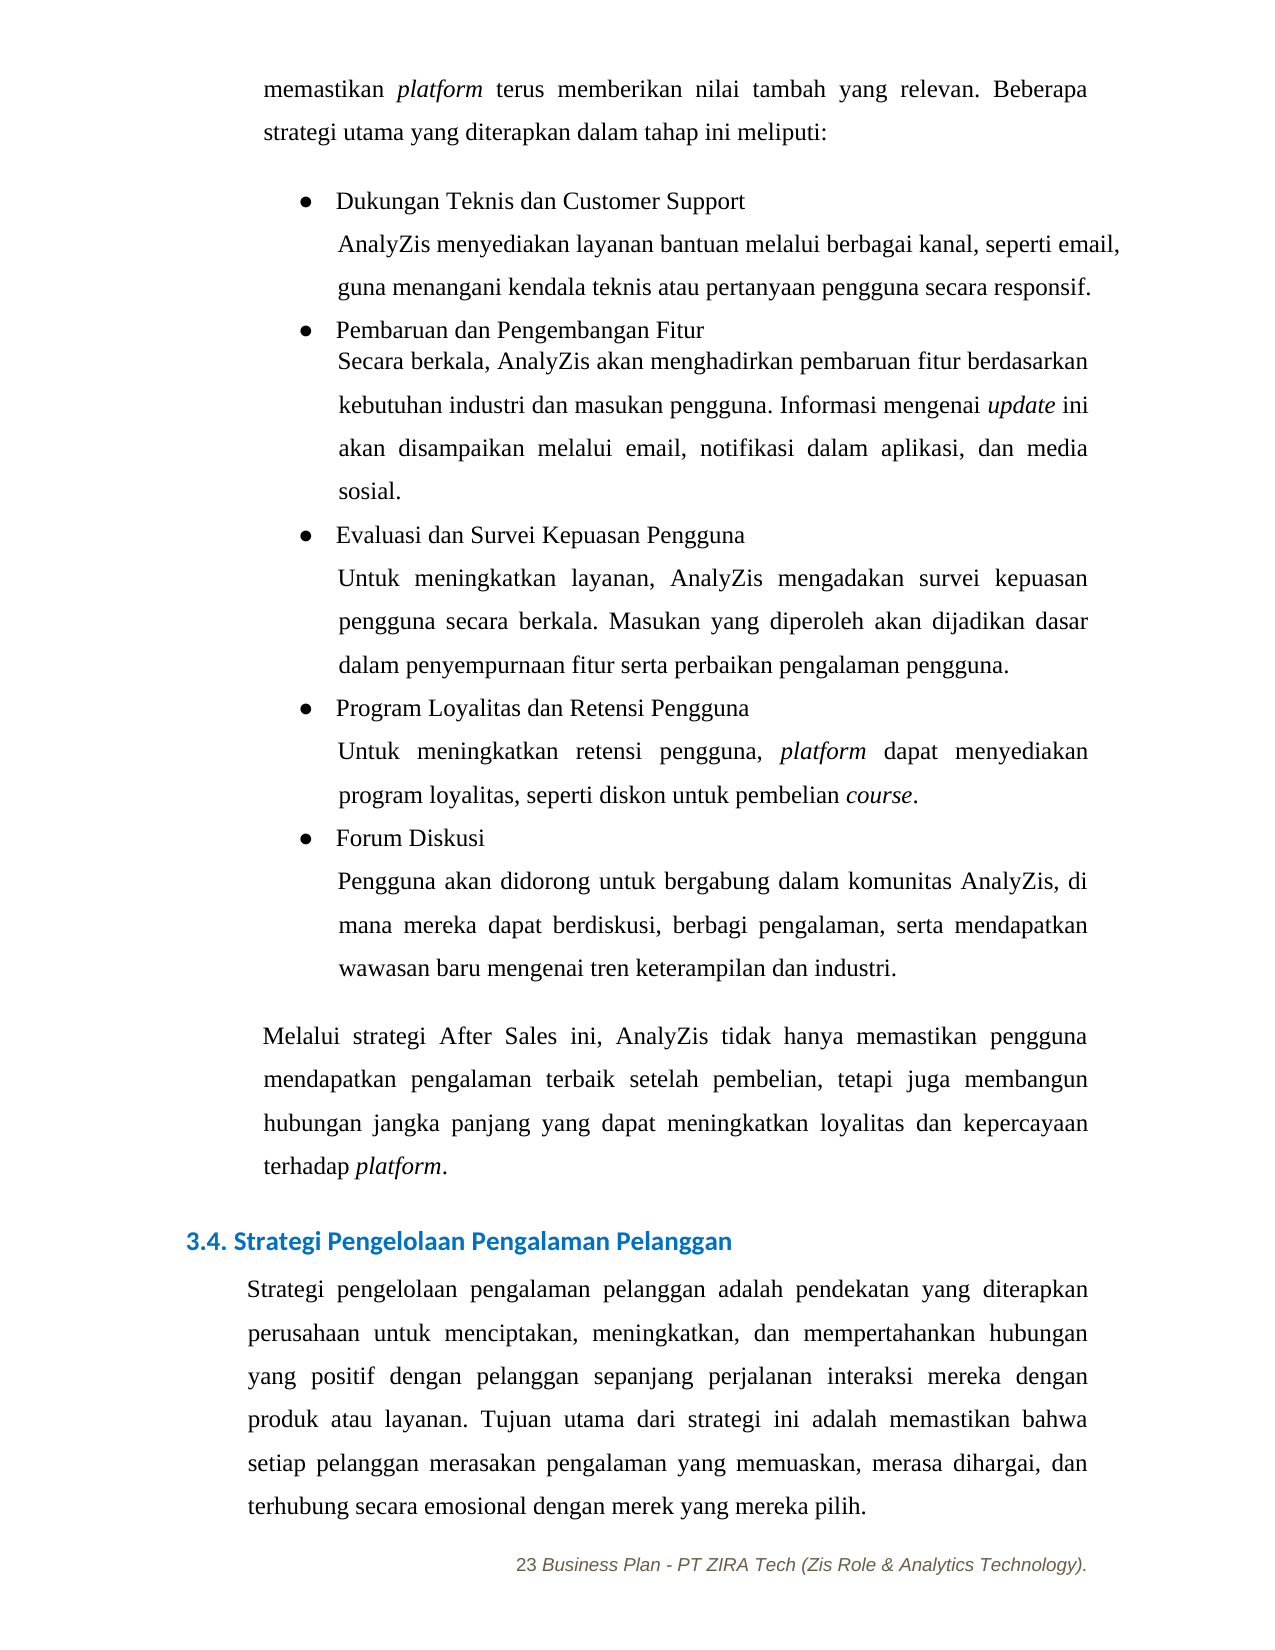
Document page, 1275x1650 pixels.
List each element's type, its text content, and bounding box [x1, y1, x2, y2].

text Secara berkala, AnalyZis akan menghadirkan pembaruan fitur berdasarkan kebutuhan industri dan masukan pengguna. Informasi mengenai update ini akan disampaikan melalui email, notifikasi dalam aplikasi, dan media sosial. [337, 346, 1088, 505]
text Untuk meningkatkan retensi pengguna, platform dapat menyediakan program loyalitas, seperti diskon untuk pembelian course. [337, 736, 1088, 808]
text Strategi pengelolaan pengalaman pelanggan adalah pendekatan yang diterapkan perusahaan untuk menciptakan, meningkatkan, dan mempertahankan hubungan yang positif dengan pelanggan sepanjang perjalanan interaksi mereka dengan produk atau layanan. Tujuan utama dari strategi ini adalah memastikan bahwa setiap pelanggan merasakan pengalaman yang memuaskan, merasa dihargai, dan terhubung secara emosional dengan merek yang mereka pilih. [247, 1274, 1088, 1520]
list Pembaruan dan Pengembangan Fitur [298, 315, 1088, 344]
list Program Loyalitas dan Retensi Pengguna [298, 693, 1088, 722]
list Dukungan Teknis dan Customer Support [298, 186, 1088, 215]
text Pengguna akan didorong untuk bergabung dalam komunitas AnalyZis, di mana mereka dapat berdiskusi, berbagi pengalaman, serta mendapatkan wawasan baru mengenai tren keterampilan dan industri. [337, 866, 1088, 982]
list Forum Diskusi [298, 823, 1088, 852]
list Evaluasi dan Survei Kepuasan Pengguna [298, 520, 1088, 549]
text Untuk meningkatkan layanan, AnalyZis mengadakan survei kepuasan pengguna secara berkala. Masukan yang diperoleh akan dijadikan dasar dalam penyempurnaan fitur serta perbaikan pengalaman pengguna. [337, 563, 1088, 678]
text AnalyZis menyediakan layanan bantuan melalui berbagai kanal, seperti email, guna menangani kendala teknis atau pertanyaan pengguna secara responsif. [337, 229, 1154, 300]
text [262, 74, 1088, 146]
subtitle 3.4. Strategi Pengelolaan Pengalaman Pelanggan [186, 1224, 1087, 1258]
text Melalui strategi After Sales ini, AnalyZis tidak hanya memastikan pengguna mendapatkan pengalaman terbaik setelah pembelian, tetapi juga membangun hubungan jangka panjang yang dapat meningkatkan loyalitas dan kepercayaan terhadap platform. [262, 1021, 1088, 1180]
